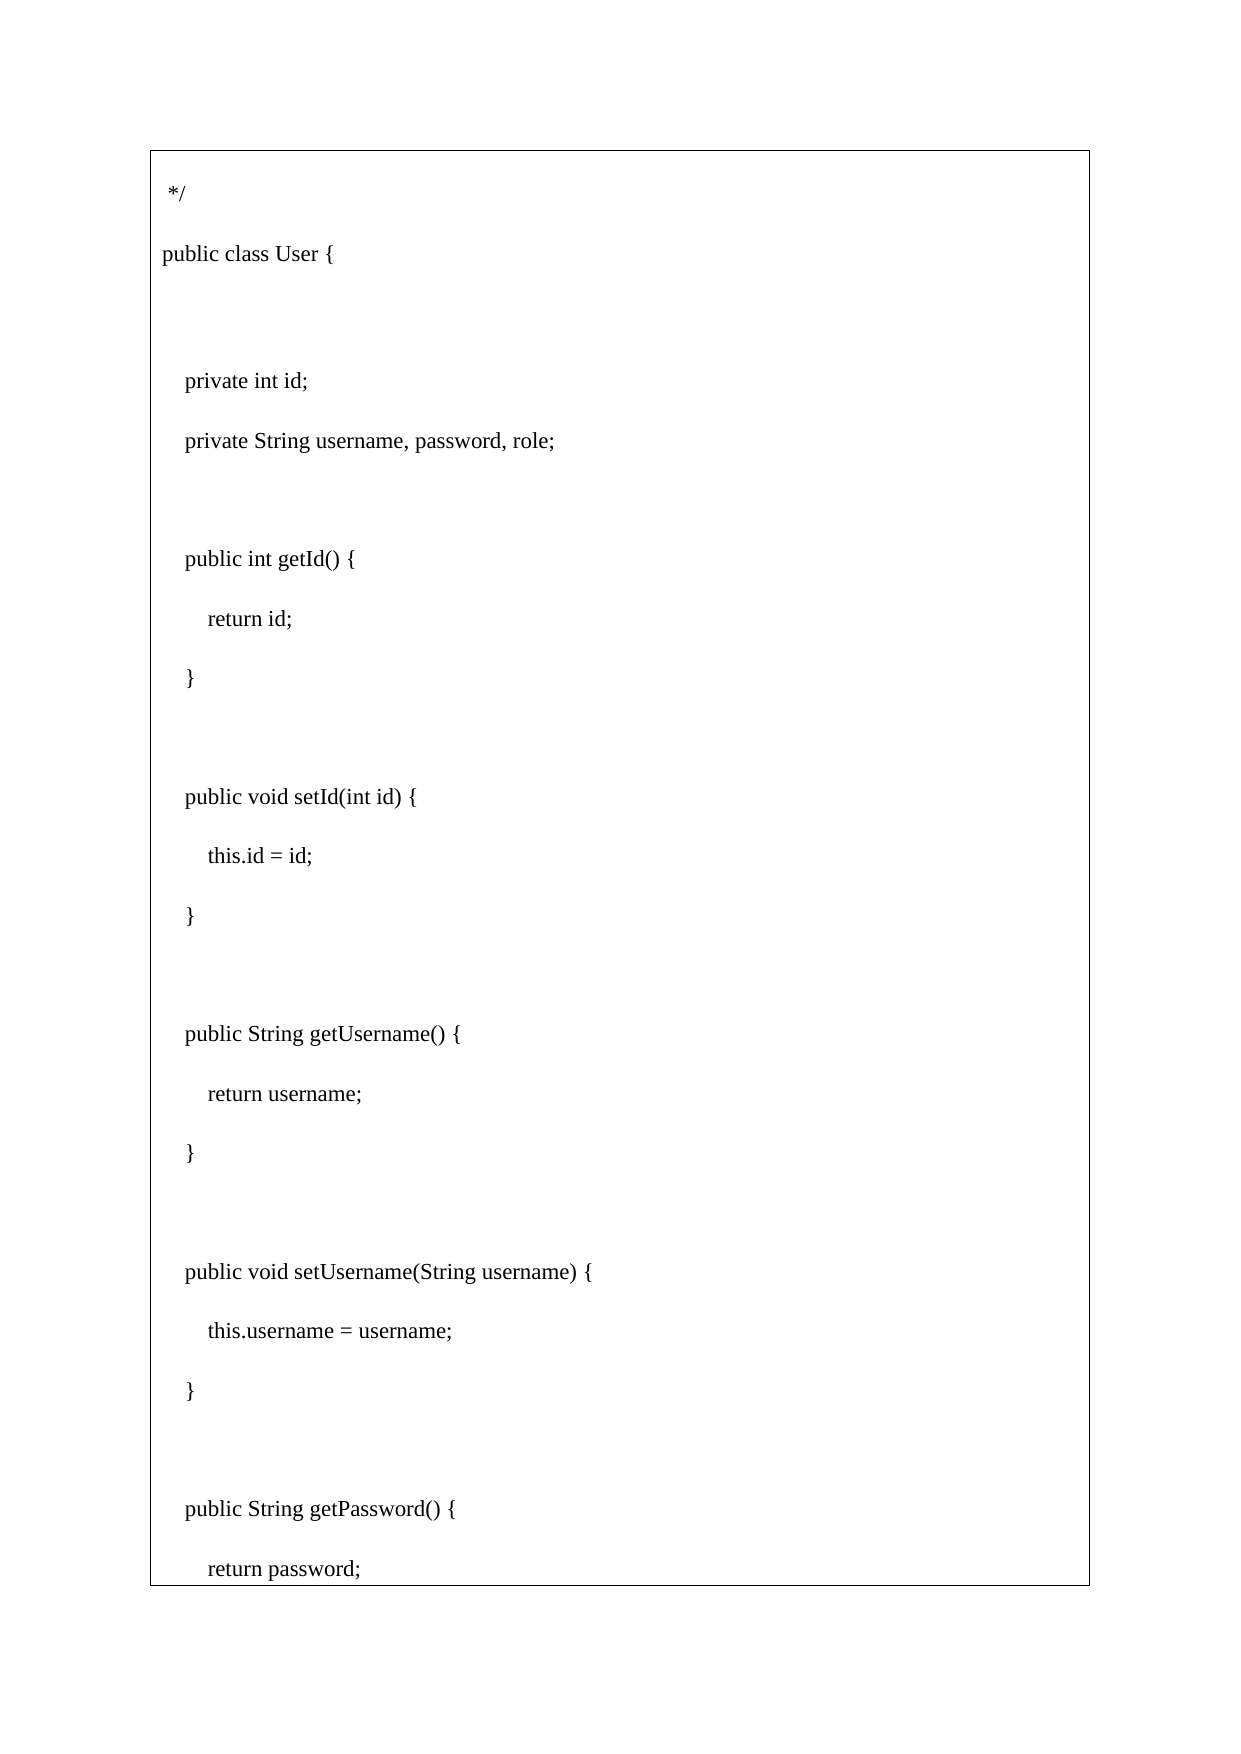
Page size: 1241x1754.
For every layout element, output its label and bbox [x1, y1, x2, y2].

table_header [151, 151, 1089, 1585]
